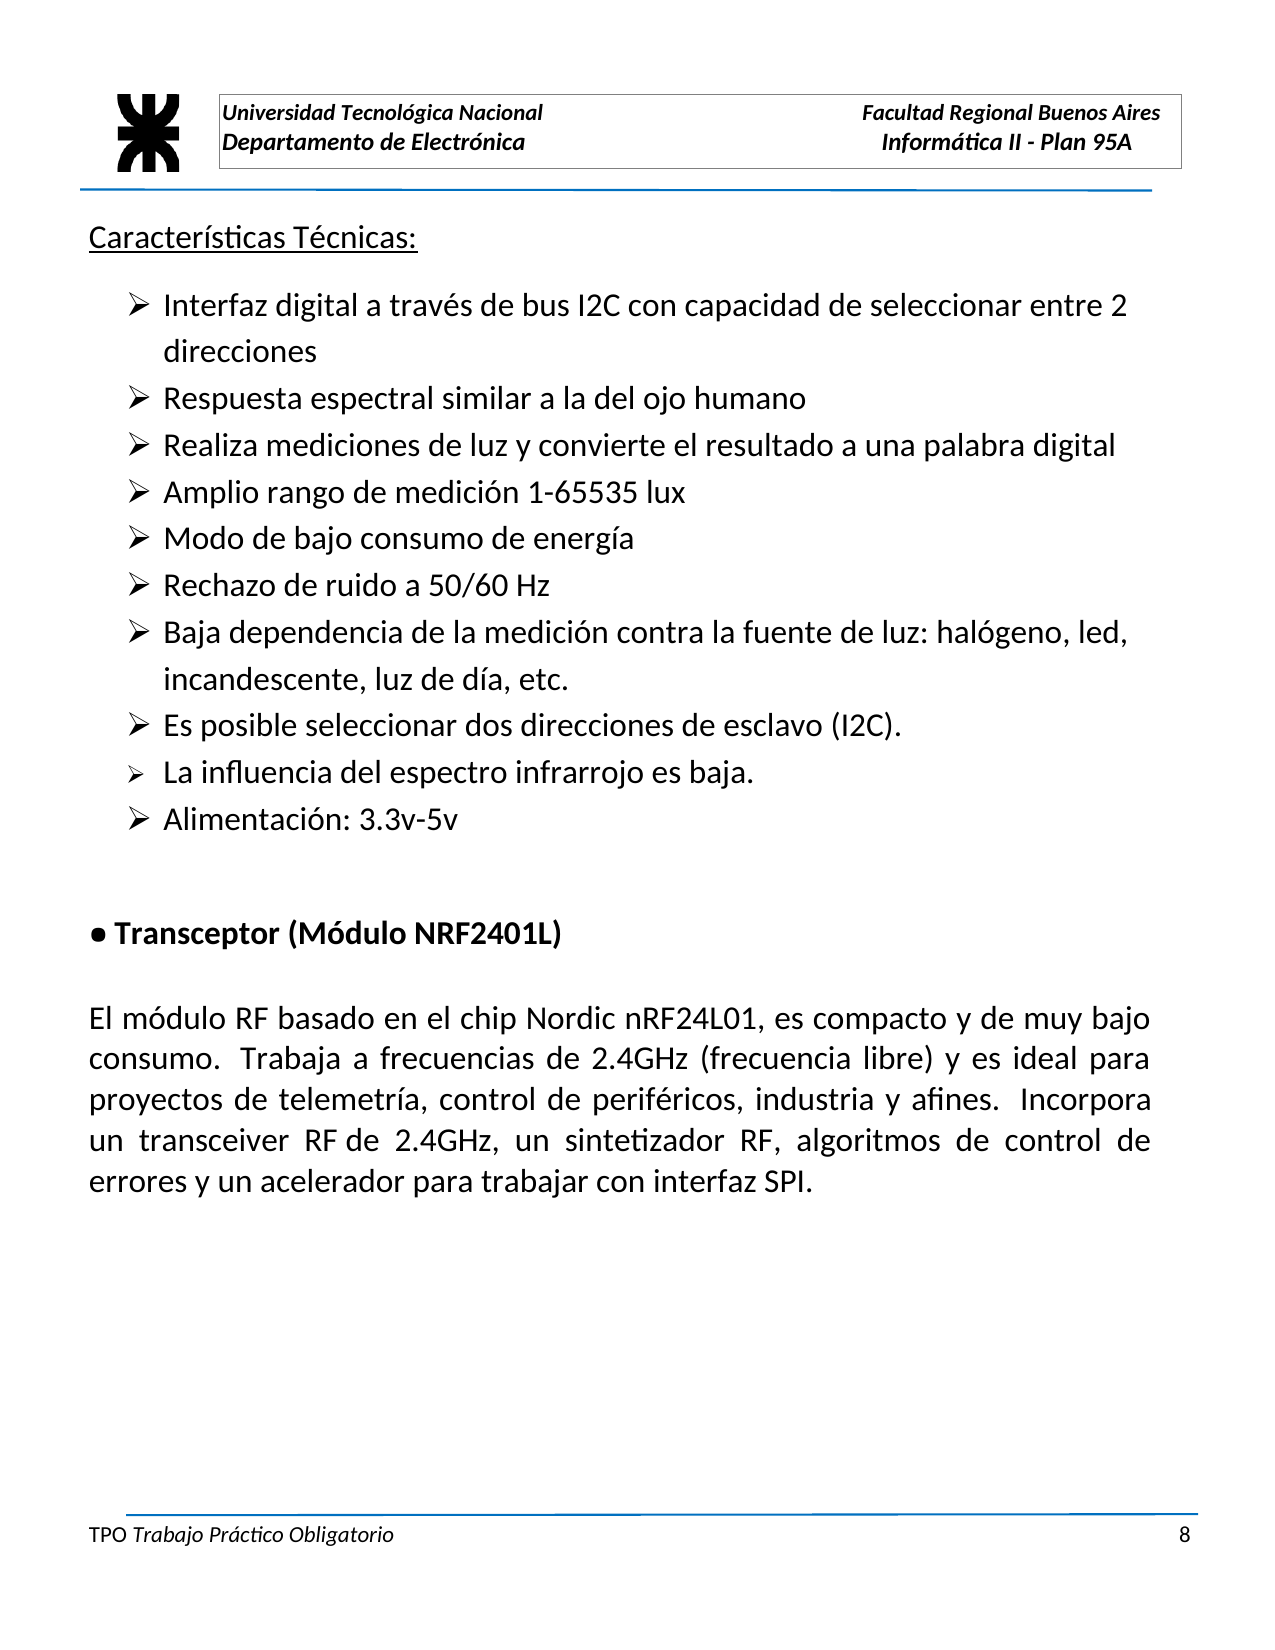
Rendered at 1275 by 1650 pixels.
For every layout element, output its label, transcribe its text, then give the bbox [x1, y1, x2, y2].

list Interfaz digital a través de bus I2C con capacidad de seleccionar entre 2 direcciones [126, 283, 1152, 371]
list Modo de bajo consumo de energía [126, 517, 1152, 558]
list Amplio rango de medición 1-65535 lux [126, 471, 1152, 511]
list Alimentación: 3.3v-5v [126, 798, 1152, 839]
text Características Técnicas: [89, 216, 1152, 257]
list Realiza mediciones de luz y convierte el resultado a una palabra digital [126, 424, 1152, 464]
list Rechazo de ruido a 50/60 Hz [126, 564, 1152, 605]
list Es posible seleccionar dos direcciones de esclavo (I2C). [126, 704, 1152, 745]
text El módulo RF basado en el chip Nordic nRF24L01, es compacto y de muy bajo consumo. Trabaja a frecuencias de 2.4GHz (frecuencia libre) y es ideal para proyectos de telemetría, control de periféricos, industria y afines. Incorpora un transceiver RF de 2.4GHz, un sintetizador RF, algoritmos de control de errores y un acelerador para trabajar con interfaz SPI. [89, 997, 1152, 1200]
picture [117, 94, 180, 172]
list Respuesta espectral similar a la del ojo humano [126, 377, 1152, 418]
list La influencia del espectro infrarrojo es baja. [126, 751, 1152, 792]
list Baja dependencia de la medición contra la fuente de luz: halógeno, led, incandescente, luz de día, etc. [126, 611, 1152, 698]
text Transceptor (Módulo NRF2401L) [89, 912, 1152, 953]
